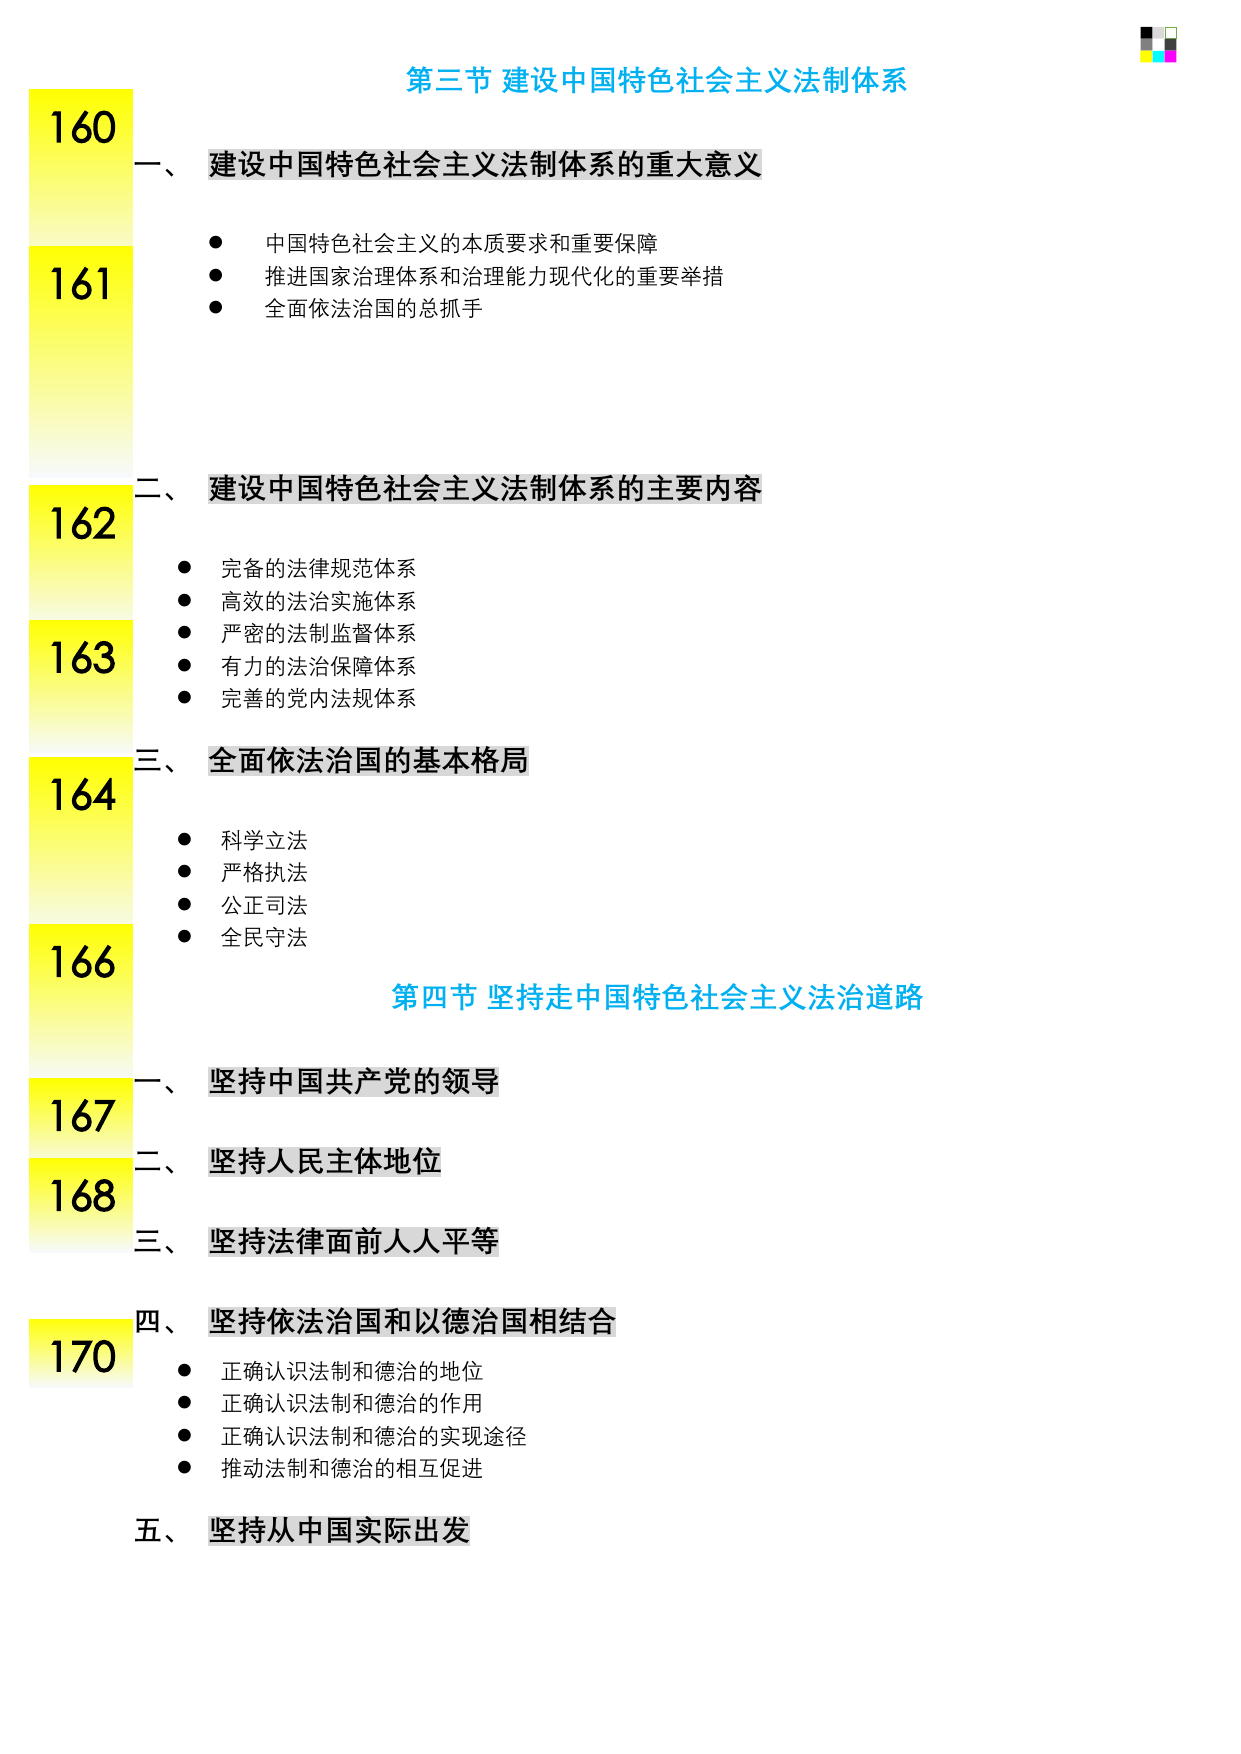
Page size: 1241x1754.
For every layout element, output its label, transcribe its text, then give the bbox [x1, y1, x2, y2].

list 全民守法 [133, 922, 1181, 955]
subtitle 坚持法律面前人人平等 [133, 1226, 1181, 1258]
list 推进国家治理体系和治理能力现代化的重要举措 [133, 261, 1181, 293]
list 公正司法 [133, 890, 1181, 922]
list 正确认识法制和德治的实现途径 [133, 1421, 1181, 1453]
list 正确认识法制和德治的作用 [133, 1388, 1181, 1421]
subtitle 坚持人民主体地位 [133, 1146, 1181, 1178]
list 科学立法 [133, 825, 1181, 857]
subtitle 坚持从中国实际出发 [133, 1515, 1181, 1547]
list 有力的法治保障体系 [133, 651, 1181, 683]
subtitle 第三节 建设中国特色社会主义法制体系 [133, 64, 1181, 97]
list 严格执法 [133, 857, 1181, 890]
list 高效的法治实施体系 [133, 586, 1181, 618]
subtitle 建设中国特色社会主义法制体系的主要内容 [133, 473, 1181, 506]
list 全面依法治国的总抓手 [133, 293, 1181, 326]
list 推动法制和德治的相互促进 [133, 1453, 1181, 1486]
list 严密的法制监督体系 [133, 618, 1181, 651]
subtitle 坚持中国共产党的领导 [133, 1066, 1181, 1098]
list 中国特色社会主义的本质要求和重要保障 [133, 228, 1181, 261]
list 完善的党内法规体系 [133, 683, 1181, 716]
list 完备的法律规范体系 [133, 553, 1181, 586]
subtitle 全面依法治国的基本格局 [133, 745, 1181, 777]
list 正确认识法制和德治的地位 [133, 1356, 1181, 1388]
subtitle 第四节 坚持走中国特色社会主义法治道路 [133, 982, 1181, 1014]
subtitle 建设中国特色社会主义法制体系的重大意义 [133, 148, 1181, 181]
subtitle 坚持依法治国和以德治国相结合 [133, 1306, 1181, 1338]
